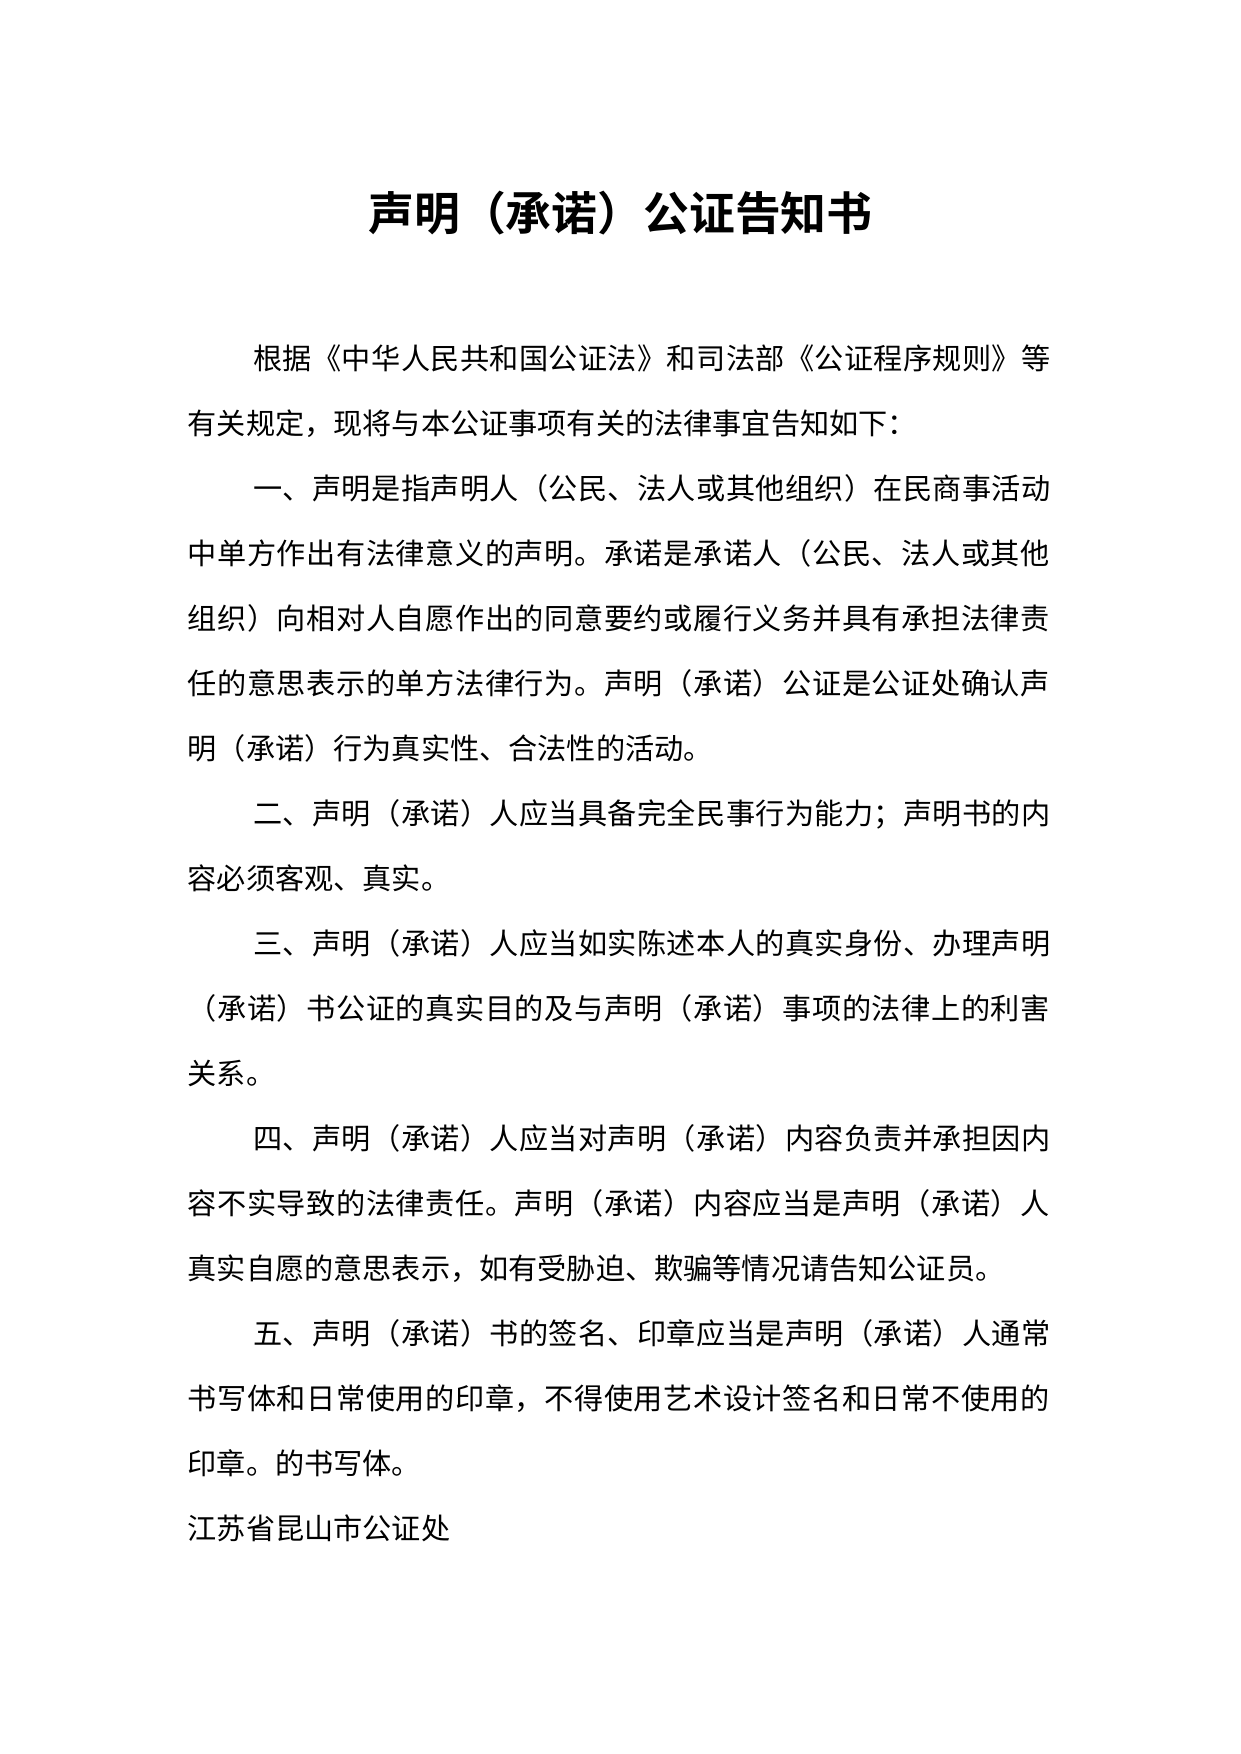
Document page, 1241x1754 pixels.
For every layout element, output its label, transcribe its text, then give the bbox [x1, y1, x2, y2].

text 四、声明（承诺）人应当对声明（承诺）内容负责并承担因内容不实导致的法律责任。声明（承诺）内容应当是声明（承诺）人真实自愿的意思表示，如有受胁迫、欺骗等情况请告知公证员。 [187, 1104, 1053, 1299]
text 声明（承诺）公证告知书 [187, 162, 1053, 259]
text 三、声明（承诺）人应当如实陈述本人的真实身份、办理声明（承诺）书公证的真实目的及与声明（承诺）事项的法律上的利害关系。 [187, 909, 1053, 1104]
text 江苏省昆山市公证处 [187, 1494, 1053, 1559]
text 根据《中华人民共和国公证法》和司法部《公证程序规则》等有关规定，现将与本公证事项有关的法律事宜告知如下： [187, 324, 1053, 454]
text 二、声明（承诺）人应当具备完全民事行为能力；声明书的内容必须客观、真实。 [187, 779, 1053, 909]
text 五、声明（承诺）书的签名、印章应当是声明（承诺）人通常书写体和日常使用的印章，不得使用艺术设计签名和日常不使用的印章。的书写体。 [187, 1299, 1053, 1494]
text 一、声明是指声明人（公民、法人或其他组织）在民商事活动中单方作出有法律意义的声明。承诺是承诺人（公民、法人或其他组织）向相对人自愿作出的同意要约或履行义务并具有承担法律责任的意思表示的单方法律行为。声明（承诺）公证是公证处确认声明（承诺）行为真实性、合法性的活动。 [187, 454, 1053, 779]
